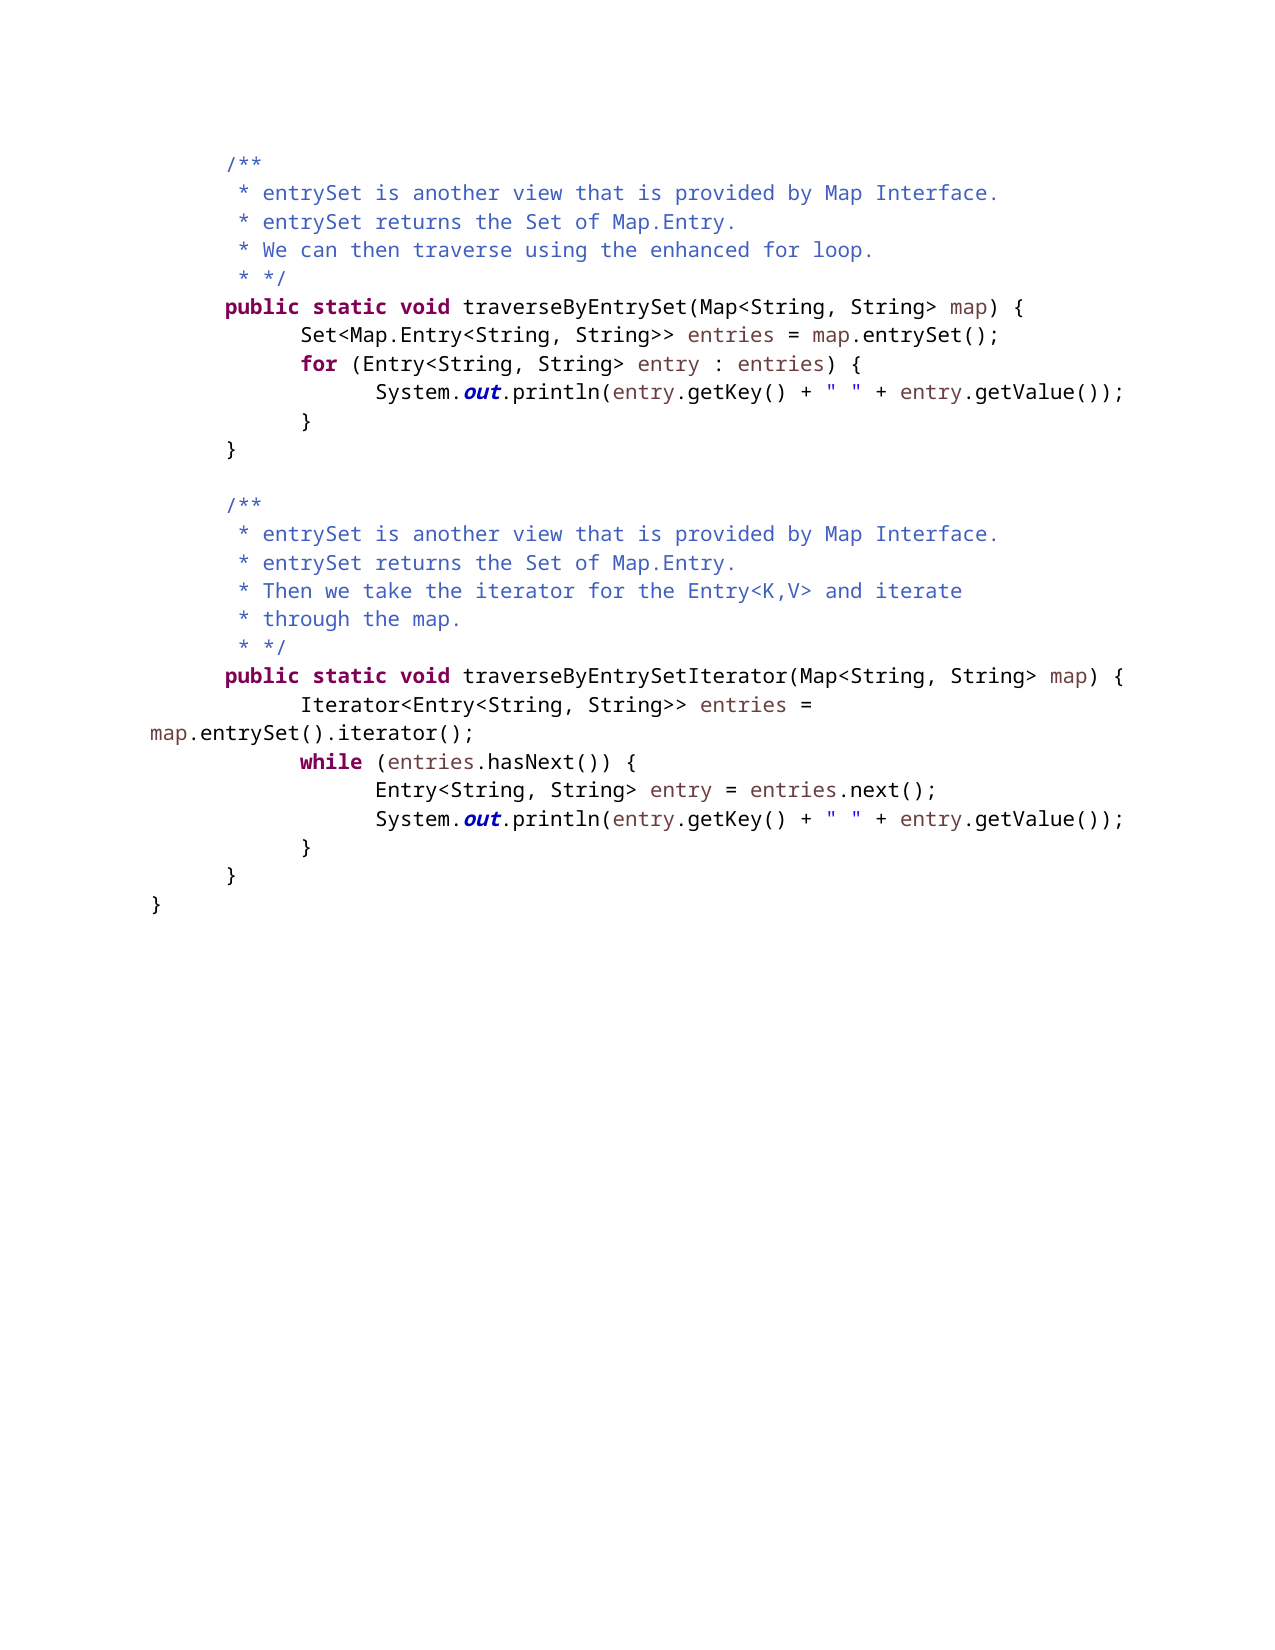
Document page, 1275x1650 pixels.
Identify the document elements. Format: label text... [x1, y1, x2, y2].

text * through the map. [150, 604, 1125, 633]
text Set<Map.Entry<String, String>> entries = map.entrySet(); [150, 321, 1125, 349]
text public static void traverseByEntrySetIterator(Map<String, String> map) { [150, 661, 1125, 690]
text * entrySet returns the Set of Map.Entry. [150, 548, 1125, 576]
text public static void traverseByEntrySet(Map<String, String> map) { [150, 292, 1125, 321]
text * entrySet is another view that is provided by Map Interface. [150, 178, 1125, 207]
text /** [150, 491, 1125, 519]
text * */ [150, 633, 1125, 661]
text * Then we take the iterator for the Entry<K,V> and iterate [150, 576, 1125, 604]
text * entrySet is another view that is provided by Map Interface. [150, 519, 1125, 548]
text /** [150, 150, 1125, 178]
text } [150, 889, 1125, 917]
text * entrySet returns the Set of Map.Entry. [150, 207, 1125, 235]
text } [150, 832, 1125, 861]
text while (entries.hasNext()) { [150, 747, 1125, 775]
text Entry<String, String> entry = entries.next(); [150, 775, 1125, 804]
text } [150, 434, 1125, 463]
text System.out.println(entry.getKey() + " " + entry.getValue()); [150, 804, 1125, 832]
text Iterator<Entry<String, String>> entries = map.entrySet().iterator(); [150, 690, 1125, 747]
text for (Entry<String, String> entry : entries) { [150, 349, 1125, 377]
text * We can then traverse using the enhanced for loop. [150, 235, 1125, 264]
text * */ [150, 264, 1125, 292]
text } [150, 861, 1125, 889]
text } [150, 406, 1125, 434]
text System.out.println(entry.getKey() + " " + entry.getValue()); [150, 377, 1125, 406]
